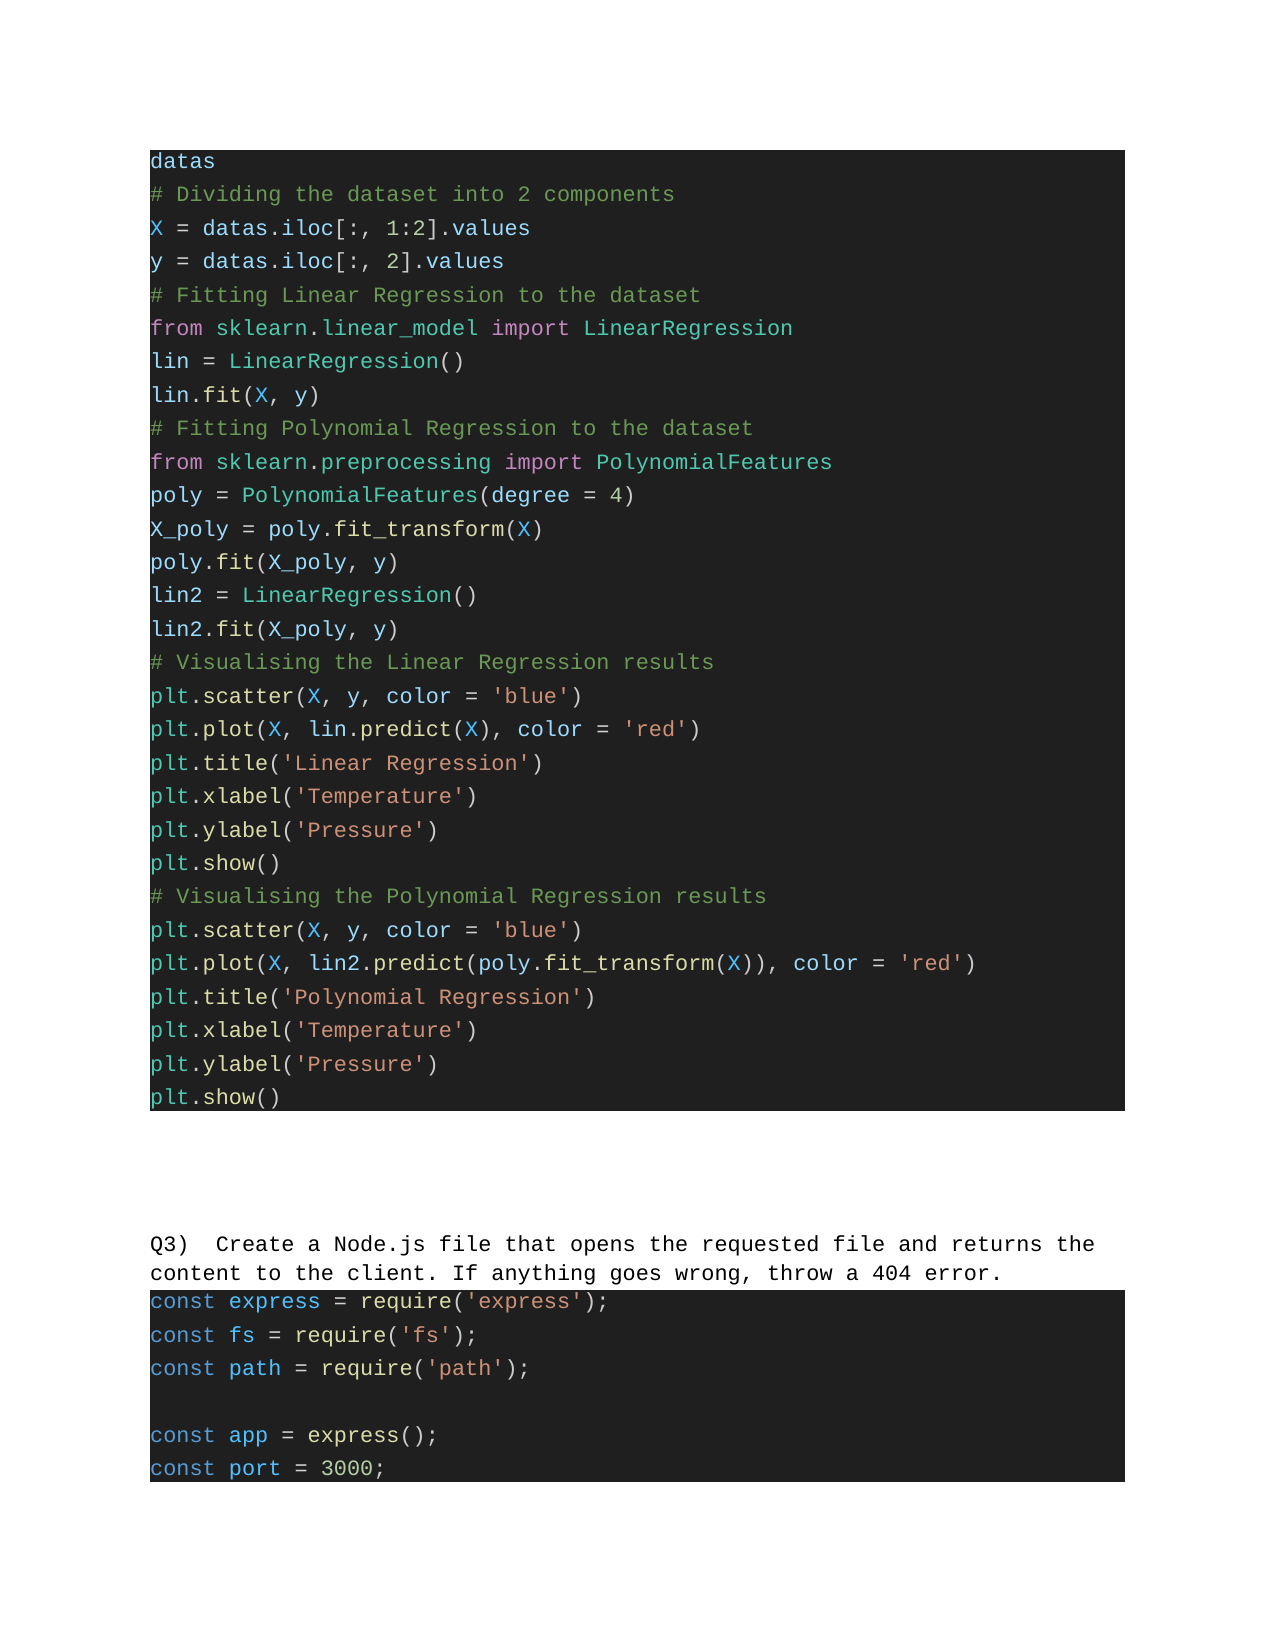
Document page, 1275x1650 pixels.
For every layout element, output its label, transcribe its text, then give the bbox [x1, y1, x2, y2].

text plt.title('Linear Regression') [150, 752, 1125, 777]
text # Fitting Polynomial Regression to the dataset [150, 417, 1125, 442]
text plt.plot(X, lin.predict(X), color = 'red') [150, 718, 1125, 743]
text plt.plot(X, lin2.predict(poly.fit_transform(X)), color = 'red') [150, 952, 1125, 977]
text plt.title('Polynomial Regression') [150, 986, 1125, 1011]
text plt.ylabel('Pressure') [150, 1053, 1125, 1078]
text Q3) Create a Node.js file that opens the requested file and returns the content to the client. If anything goes wrong, throw a 404 error. [150, 1233, 1125, 1287]
text X = datas.iloc[:, 1:2].values [150, 217, 1125, 242]
text const path = require('path'); [150, 1357, 1125, 1382]
text poly.fit(X_poly, y) [150, 551, 1125, 576]
text # Dividing the dataset into 2 components [150, 183, 1125, 208]
text datas [150, 150, 1125, 175]
text y = datas.iloc[:, 2].values [150, 250, 1125, 275]
text plt.xlabel('Temperature') [150, 1019, 1125, 1044]
text lin.fit(X, y) [150, 384, 1125, 409]
text const express = require('express'); [150, 1290, 1125, 1315]
text const app = express(); [150, 1424, 1125, 1449]
text plt.scatter(X, y, color = 'blue') [150, 685, 1125, 710]
text plt.xlabel('Temperature') [150, 785, 1125, 810]
text lin2 = LinearRegression() [150, 585, 1125, 609]
text from sklearn.preprocessing import PolynomialFeatures [150, 451, 1125, 476]
text # Visualising the Linear Regression results [150, 652, 1125, 676]
text lin2.fit(X_poly, y) [150, 618, 1125, 643]
text poly = PolynomialFeatures(degree = 4) [150, 484, 1125, 509]
text const port = 3000; [150, 1457, 1125, 1482]
text plt.show() [150, 852, 1125, 877]
text plt.ylabel('Pressure') [150, 819, 1125, 843]
text X_poly = poly.fit_transform(X) [150, 518, 1125, 543]
text lin = LinearRegression() [150, 351, 1125, 375]
text # Visualising the Polynomial Regression results [150, 886, 1125, 910]
text plt.scatter(X, y, color = 'blue') [150, 919, 1125, 944]
text const fs = require('fs'); [150, 1324, 1125, 1348]
text plt.show() [150, 1086, 1125, 1111]
text # Fitting Linear Regression to the dataset [150, 284, 1125, 308]
text from sklearn.linear_model import LinearRegression [150, 317, 1125, 342]
